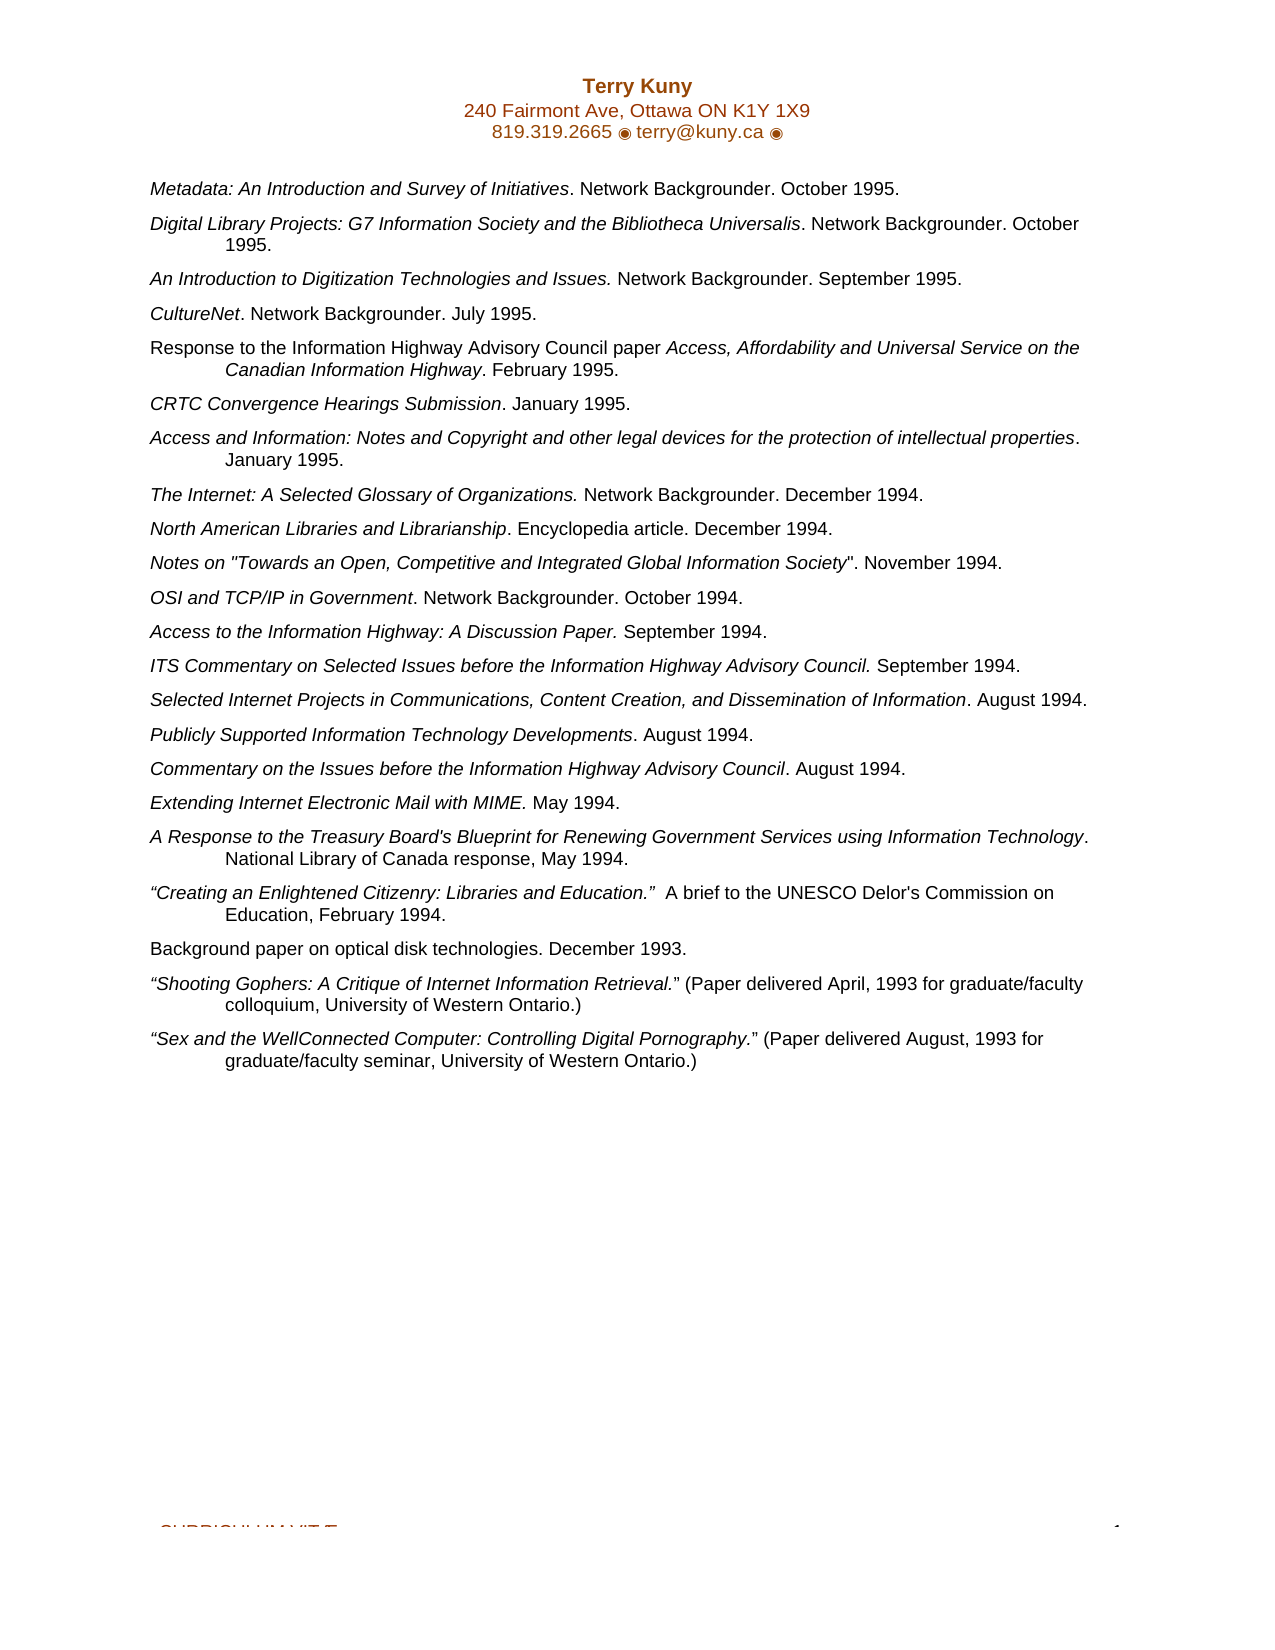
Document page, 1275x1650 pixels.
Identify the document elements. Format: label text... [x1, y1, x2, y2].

text Commentary on the Issues before the Information Highway Advisory Council. August 1994. [150, 758, 1137, 779]
text “Shooting Gophers: A Critique of Internet Information Retrieval.” (Paper delivered April, 1993 for graduate/faculty colloquium, University of Western Ontario.) [150, 972, 1085, 1016]
text Background paper on optical disk technologies. December 1993. [150, 938, 1137, 959]
text OSI and TCP/IP in Government. Network Backgrounder. October 1994. [150, 586, 1137, 608]
text An Introduction to Digitization Technologies and Issues. Network Backgrounder. September 1995. [150, 268, 1137, 290]
text January 1995. [225, 449, 1137, 471]
text ITS Commentary on Selected Issues before the Information Highway Advisory Council. September 1994. Selected Internet Projects in Communications, Content Creation, and Dissemination of Information. August 1994. Publicly Supported Information Technology Developments. August 1994. [150, 655, 1089, 745]
text “Sex and the Well­Connected Computer: Controlling Digital Pornography.” (Paper delivered August, 1993 for graduate/faculty seminar, University of Western Ontario.) [150, 1028, 1137, 1071]
text Response to the Information Highway Advisory Council paper Access, Affordability and Universal Service on the Canadian Information Highway. February 1995. [150, 337, 1082, 380]
text Metadata: An Introduction and Survey of Initiatives. Network Backgrounder. October 1995. [150, 178, 1137, 199]
text Access to the Information Highway: A Discussion Paper. September 1994. [150, 621, 1137, 642]
text CultureNet. Network Backgrounder. July 1995. [150, 302, 1137, 324]
text The Internet: A Selected Glossary of Organizations. Network Backgrounder. December 1994. [150, 483, 1137, 505]
text CRTC Convergence Hearings Submission. January 1995. [150, 393, 1137, 414]
text A Response to the Treasury Board's Blueprint for Renewing Government Services using Information Technology. ­ National Library of Canada response, May 1994. [150, 826, 1137, 869]
text Access and Information: Notes and Copyright and other legal devices for the protection of intellectual properties. [150, 427, 1137, 449]
text Notes on "Towards an Open, Competitive and Integrated Global Information Society". November 1994. [150, 552, 1137, 574]
text North American Libraries and Librarianship. Encyclopedia article. December 1994. [150, 518, 1137, 539]
text Digital Library Projects: G­7 Information Society and the Bibliotheca Universalis. Network Backgrounder. October 1995. [150, 212, 1127, 255]
text Extending Internet Electronic Mail with MIME. May 1994. [150, 792, 1137, 813]
text “Creating an Enlightened Citizenry: Libraries and Education.” ­ A brief to the UNESCO Delor's Commission on Education, February 1994. [150, 882, 1062, 925]
